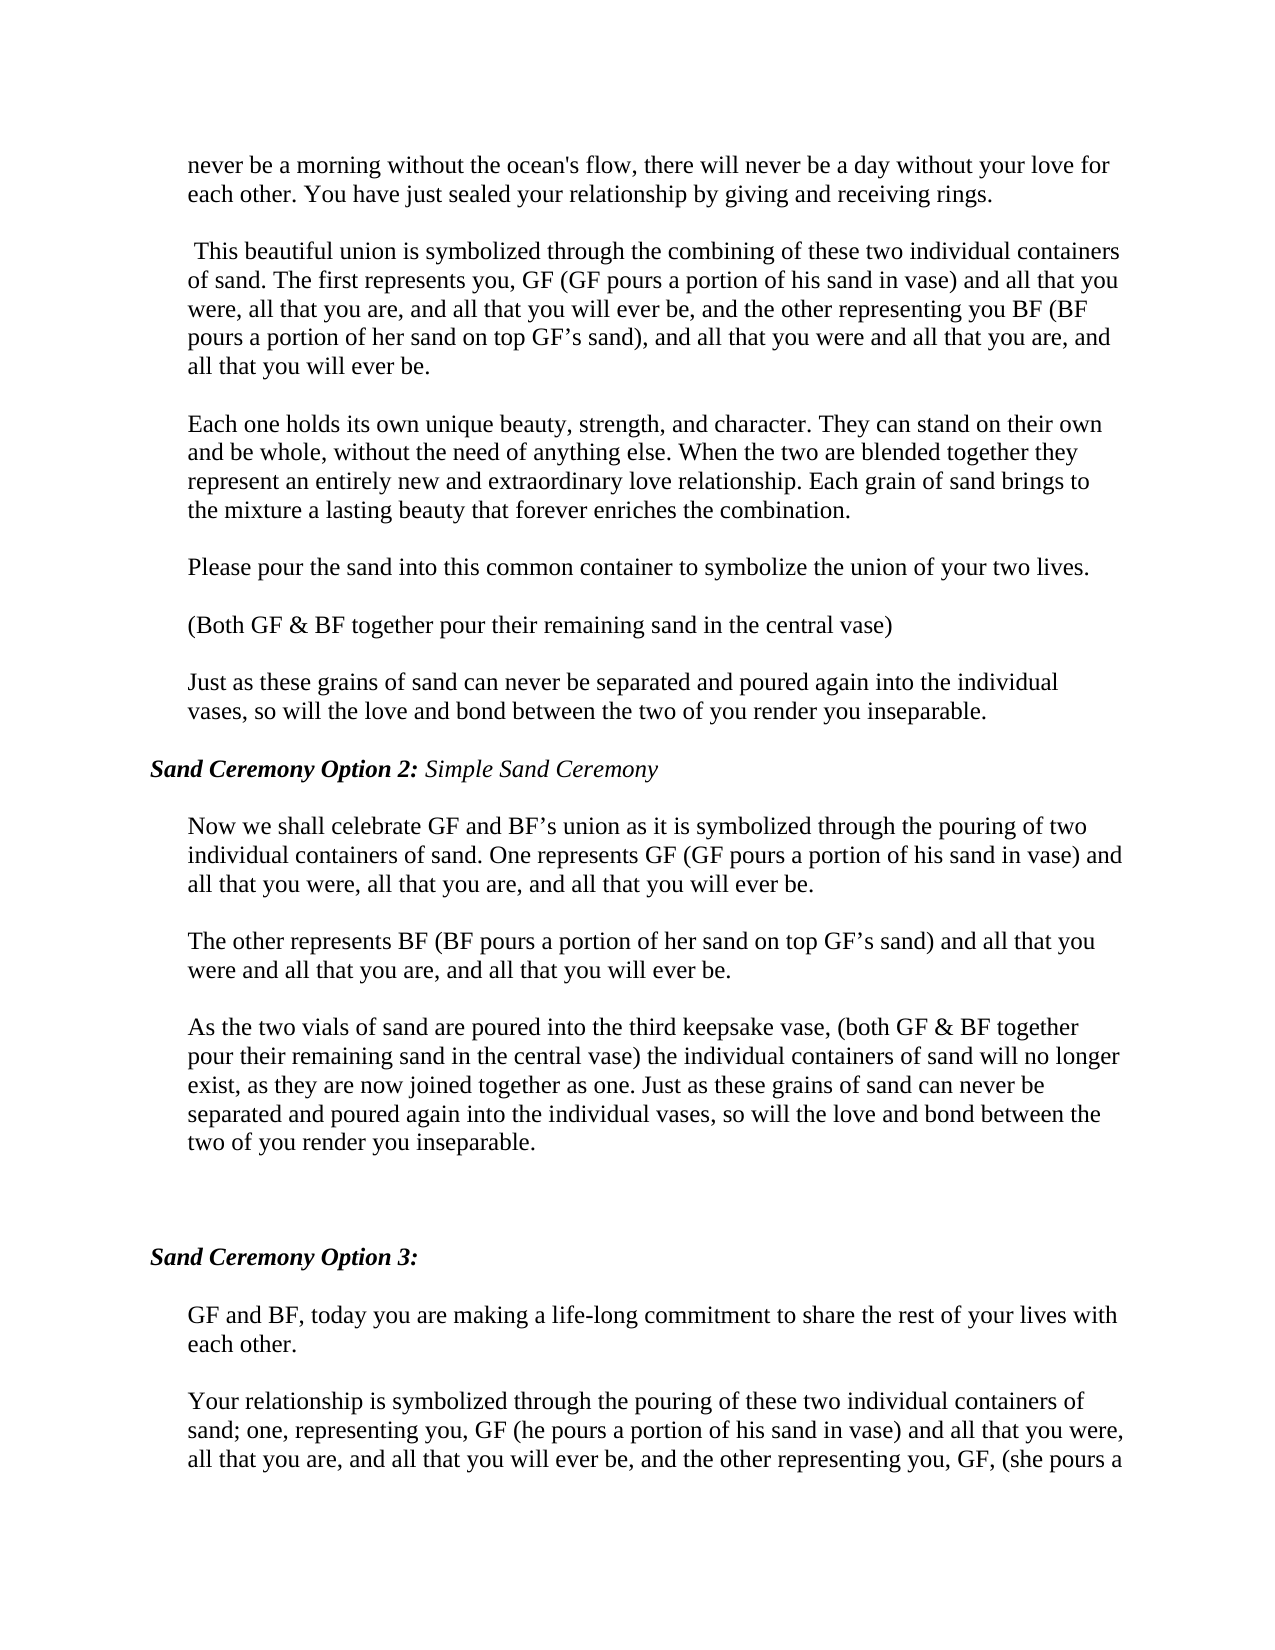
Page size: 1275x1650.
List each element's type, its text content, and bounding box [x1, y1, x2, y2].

text The other represents BF (BF pours a portion of her sand on top GF’s sand) and all that you were and all that you are, and all that you will ever be. [187, 926, 1125, 984]
text Please pour the sand into this common container to symbolize the union of your two lives. [187, 552, 1125, 581]
text As the two vials of sand are poured into the third keepsake vase, (both GF & BF together pour their remaining sand in the central vase) the individual containers of sand will no longer exist, as they are now joined together as one. Just as these grains of sand can never be separated and poured again into the individual vases, so will the love and bond between the two of you render you inseparable. [187, 1012, 1125, 1156]
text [187, 1386, 1125, 1472]
text GF and BF, today you are making a life-long commitment to share the rest of your lives with each other. [187, 1300, 1125, 1357]
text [187, 150, 1125, 207]
text Just as these grains of sand can never be separated and poured again into the individual vases, so will the love and bond between the two of you render you inseparable. [187, 667, 1125, 725]
text Sand Ceremony Option 3: [150, 1242, 1125, 1271]
text (Both GF & BF together pour their remaining sand in the central vase) [187, 610, 1125, 639]
text Sand Ceremony Option 2: Simple Sand Ceremony [150, 754, 1125, 782]
text This beautiful union is symbolized through the combining of these two individual containers of sand. The first represents you, GF (GF pours a portion of his sand in vase) and all that you were, all that you are, and all that you will ever be, and the other representing you BF (BF pours a portion of her sand on top GF’s sand), and all that you were and all that you are, and all that you will ever be. [187, 236, 1125, 380]
text Each one holds its own unique beauty, strength, and character. They can stand on their own and be whole, without the need of anything else. When the two are blended together they represent an entirely new and extraordinary love relationship. Each grain of sand brings to the mixture a lasting beauty that forever enriches the combination. [187, 409, 1125, 524]
text Now we shall celebrate GF and BF’s union as it is symbolized through the pouring of two individual containers of sand. One represents GF (GF pours a portion of his sand in vase) and all that you were, all that you are, and all that you will ever be. [187, 811, 1125, 897]
